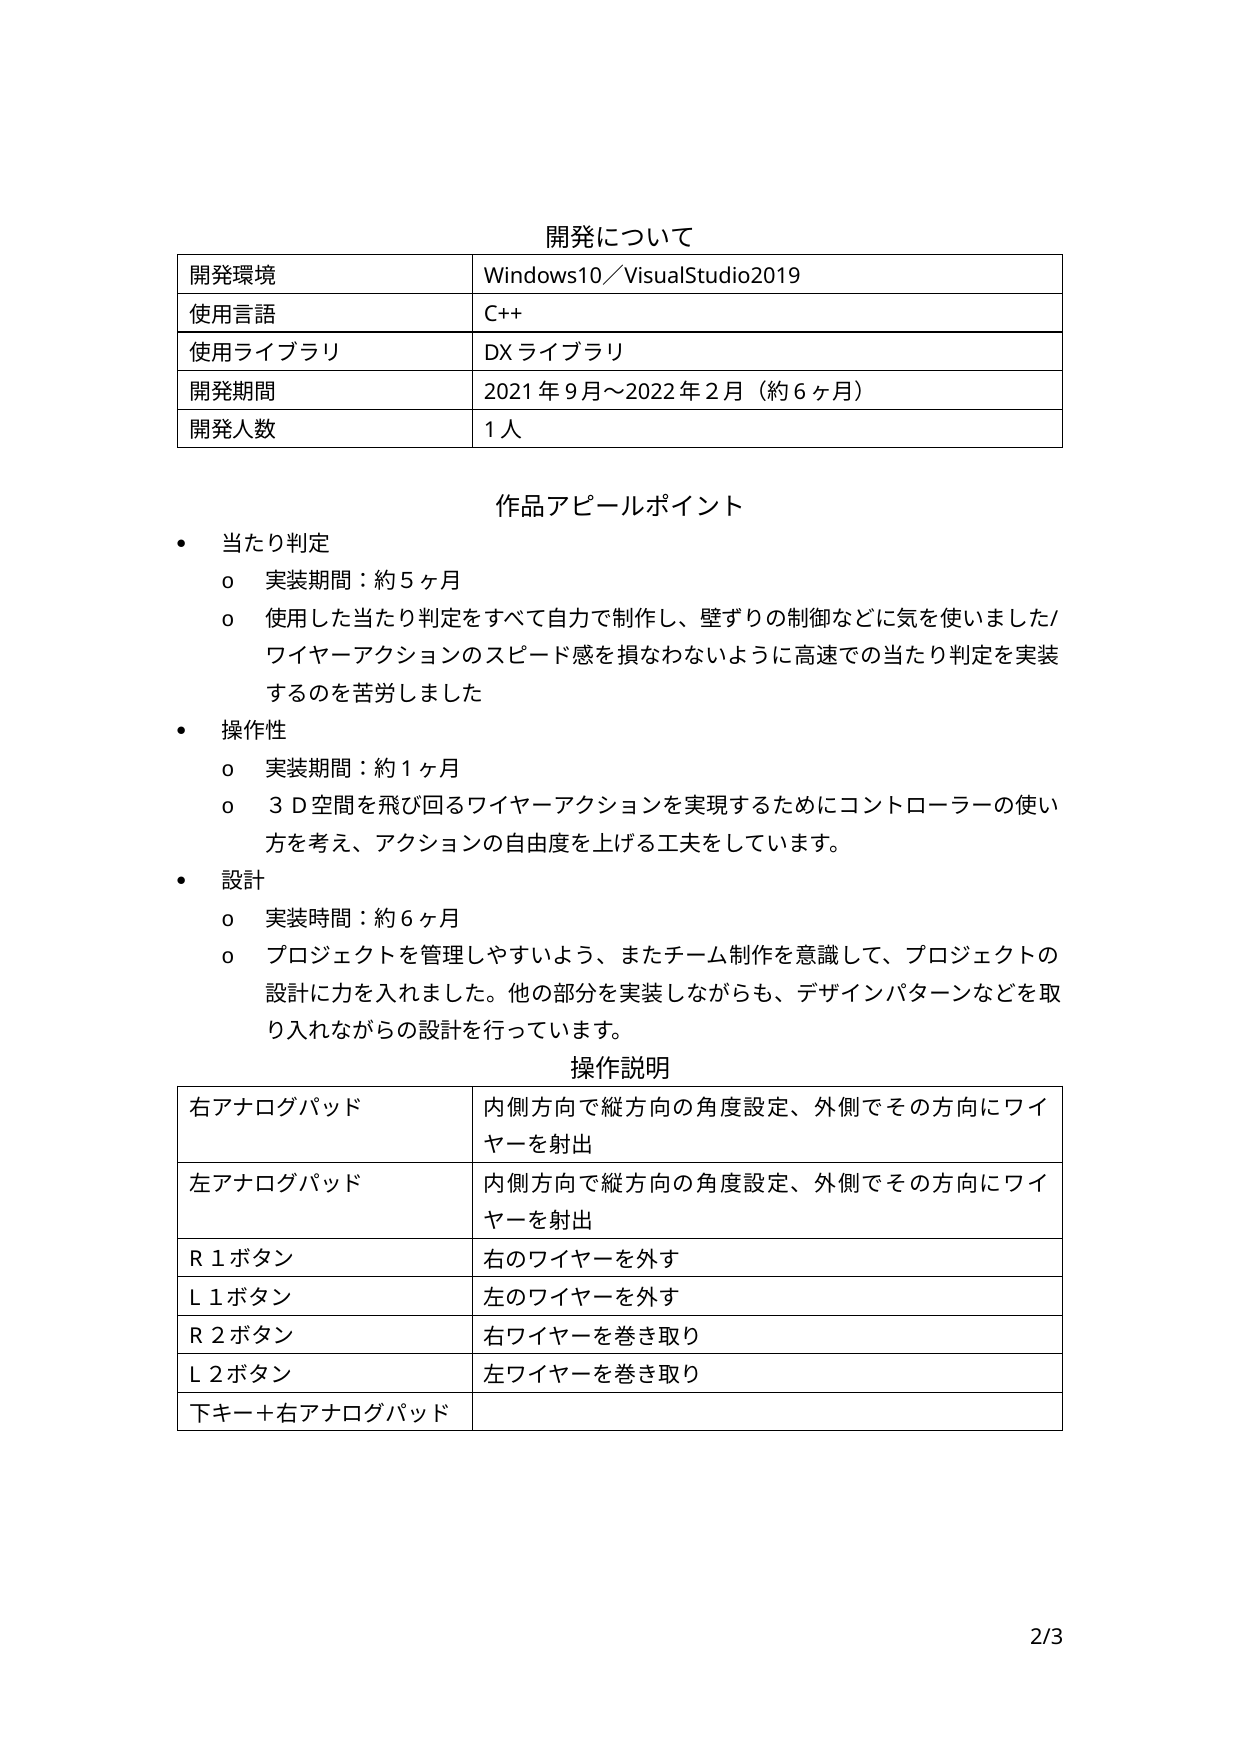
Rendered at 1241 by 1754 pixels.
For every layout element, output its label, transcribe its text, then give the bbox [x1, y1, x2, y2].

list 使用した当たり判定をすべて自力で制作し、壁ずりの制御などに気を使いました/ [221, 598, 1063, 636]
table_cell 内側方向で縦方向の角度設定、外側でその方向にワイヤーを射出 [473, 1163, 1062, 1238]
table_cell L１ボタン [178, 1277, 472, 1315]
table_cell 下キー＋右アナログパッド [178, 1393, 472, 1430]
subtitle 操作説明 [177, 1048, 1063, 1086]
table_cell 2021年9月～2022年２月（約6ヶ月） [473, 371, 1062, 408]
table_header 右アナログパッド [178, 1087, 472, 1162]
table_cell 右のワイヤーを外す [473, 1239, 1062, 1276]
list 操作性 [177, 711, 1063, 748]
table_cell C++ [473, 294, 1062, 331]
table_cell 左ワイヤーを巻き取り [473, 1354, 1062, 1392]
text ワイヤーアクションのスピード感を損なわないように高速での当たり判定を実装するのを苦労しました [265, 636, 1063, 711]
list 実装期間：約５ヶ月 [221, 561, 1063, 598]
table_cell L２ボタン [178, 1354, 472, 1392]
table_cell DXライブラリ [473, 333, 1062, 370]
table_cell 1人 [473, 410, 1062, 447]
subtitle 作品アピールポイント [177, 486, 1063, 523]
subtitle 開発について [177, 217, 1063, 254]
table_cell R２ボタン [178, 1316, 472, 1353]
table_header 内側方向で縦方向の角度設定、外側でその方向にワイヤーを射出 [473, 1087, 1062, 1162]
list プロジェクトを管理しやすいよう、またチーム制作を意識して、プロジェクトの設計に力を入れました。他の部分を実装しながらも、デザインパターンなどを取り入れながらの設計を行っています。 [221, 936, 1063, 1048]
table_cell 右ワイヤーを巻き取り [473, 1316, 1062, 1353]
list 実装時間：約6ヶ月 [221, 898, 1063, 936]
table_cell 左アナログパッド [178, 1163, 472, 1238]
table_cell 開発期間 [178, 371, 472, 408]
table_header 開発環境 [178, 255, 472, 293]
list 当たり判定 [177, 523, 1063, 561]
table_cell 左のワイヤーを外す [473, 1277, 1062, 1315]
list ３D空間を飛び回るワイヤーアクションを実現するためにコントローラーの使い方を考え、アクションの自由度を上げる工夫をしています。 [221, 786, 1063, 861]
table_cell 使用ライブラリ [178, 333, 472, 370]
list 設計 [177, 861, 1063, 898]
table_cell R１ボタン [178, 1239, 472, 1276]
table_cell [473, 1393, 1062, 1430]
list 実装期間：約1ヶ月 [221, 748, 1063, 786]
table_cell 開発人数 [178, 410, 472, 447]
table_header Windows10／VisualStudio2019 [473, 255, 1062, 293]
table_cell 使用言語 [178, 294, 472, 331]
